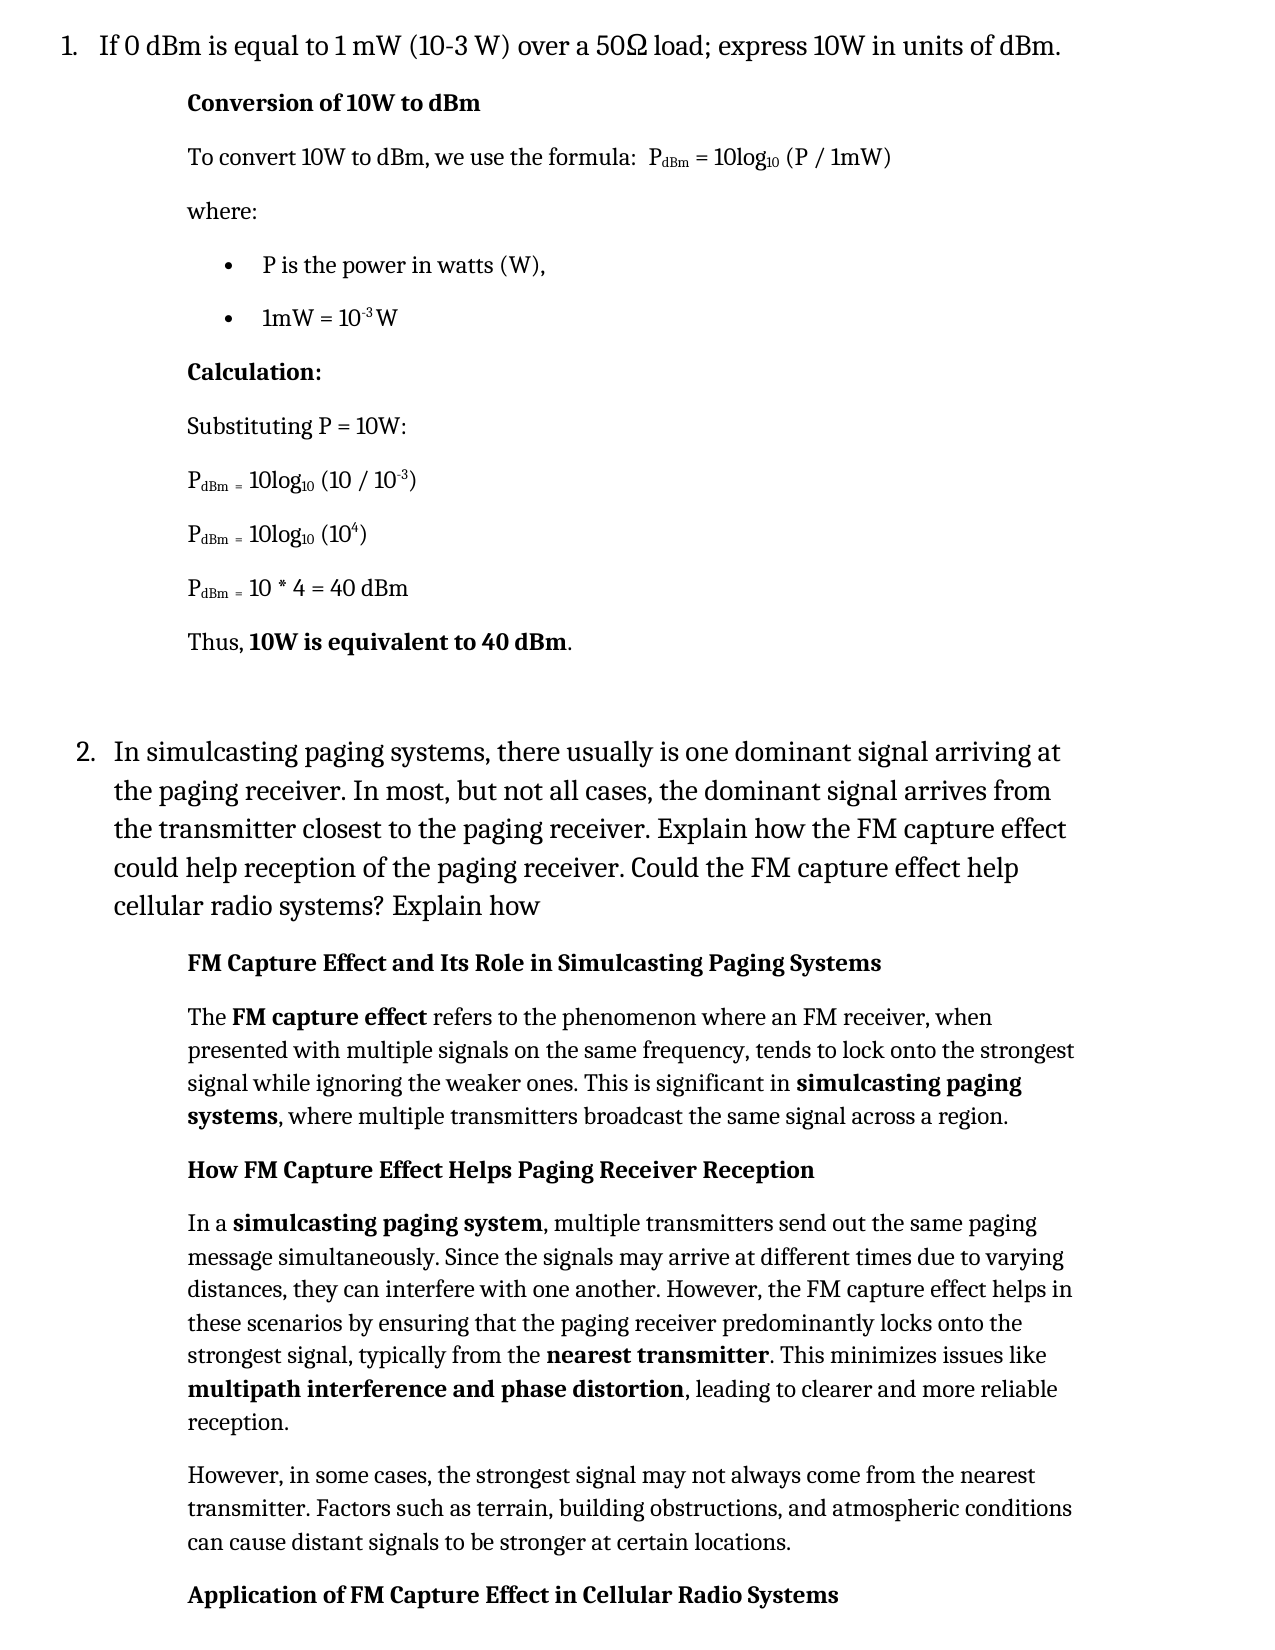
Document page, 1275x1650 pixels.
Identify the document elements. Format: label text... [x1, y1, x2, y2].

text where: [187, 197, 1087, 225]
list 1mW = 10-3 W [225, 304, 1087, 333]
text Calculation: [187, 358, 1087, 387]
list In simulcasting paging systems, there usually is one dominant signal arriving at the paging receiver. In most, but not all cases, the dominant signal arrives from the transmitter closest to the paging receiver. Explain how the FM capture effect could help reception of the paging receiver. Could the FM capture effect help cellular radio systems? Explain how [76, 735, 1087, 923]
text Application of FM Capture Effect in Cellular Radio Systems [187, 1581, 1087, 1610]
text PdBm = 10log10 ​(10 / 10-3​) [187, 466, 1087, 495]
text In a simulcasting paging system, multiple transmitters send out the same paging message simultaneously. Since the signals may arrive at different times due to varying distances, they can interfere with one another. However, the FM capture effect helps in these scenarios by ensuring that the paging receiver predominantly locks onto the strongest signal, typically from the nearest transmitter. This minimizes issues like multipath interference and phase distortion, leading to clearer and more reliable reception. [187, 1209, 1087, 1436]
text Thus, 10W is equivalent to 40 dBm. [187, 627, 1087, 656]
text FM Capture Effect and Its Role in Simulcasting Paging Systems [187, 949, 1087, 977]
list If 0 dBm is equal to 1 mW (10-3 W) over a 50Ω load; express 10W in units of dBm. [61, 29, 1087, 63]
text How FM Capture Effect Helps Paging Receiver Reception [187, 1156, 1087, 1184]
list P is the power in watts (W), [225, 251, 1087, 279]
text However, in some cases, the strongest signal may not always come from the nearest transmitter. Factors such as terrain, building obstructions, and atmospheric conditions can cause distant signals to be stronger at certain locations. [187, 1461, 1087, 1556]
text Substituting P = 10W: [187, 412, 1087, 441]
text Conversion of 10W to dBm [187, 89, 1087, 118]
text PdBm = 10log10 ​(104​) [187, 520, 1087, 548]
text The FM capture effect refers to the phenomenon where an FM receiver, when presented with multiple signals on the same frequency, tends to lock onto the strongest signal while ignoring the weaker ones. This is significant in simulcasting paging systems, where multiple transmitters broadcast the same signal across a region. [187, 1003, 1087, 1130]
text PdBm = 10 * 4 = 40 dBm [187, 574, 1087, 602]
text To convert 10W to dBm, we use the formula: PdBm​ = 10log10 ​(P / 1mW​) [187, 143, 1087, 172]
